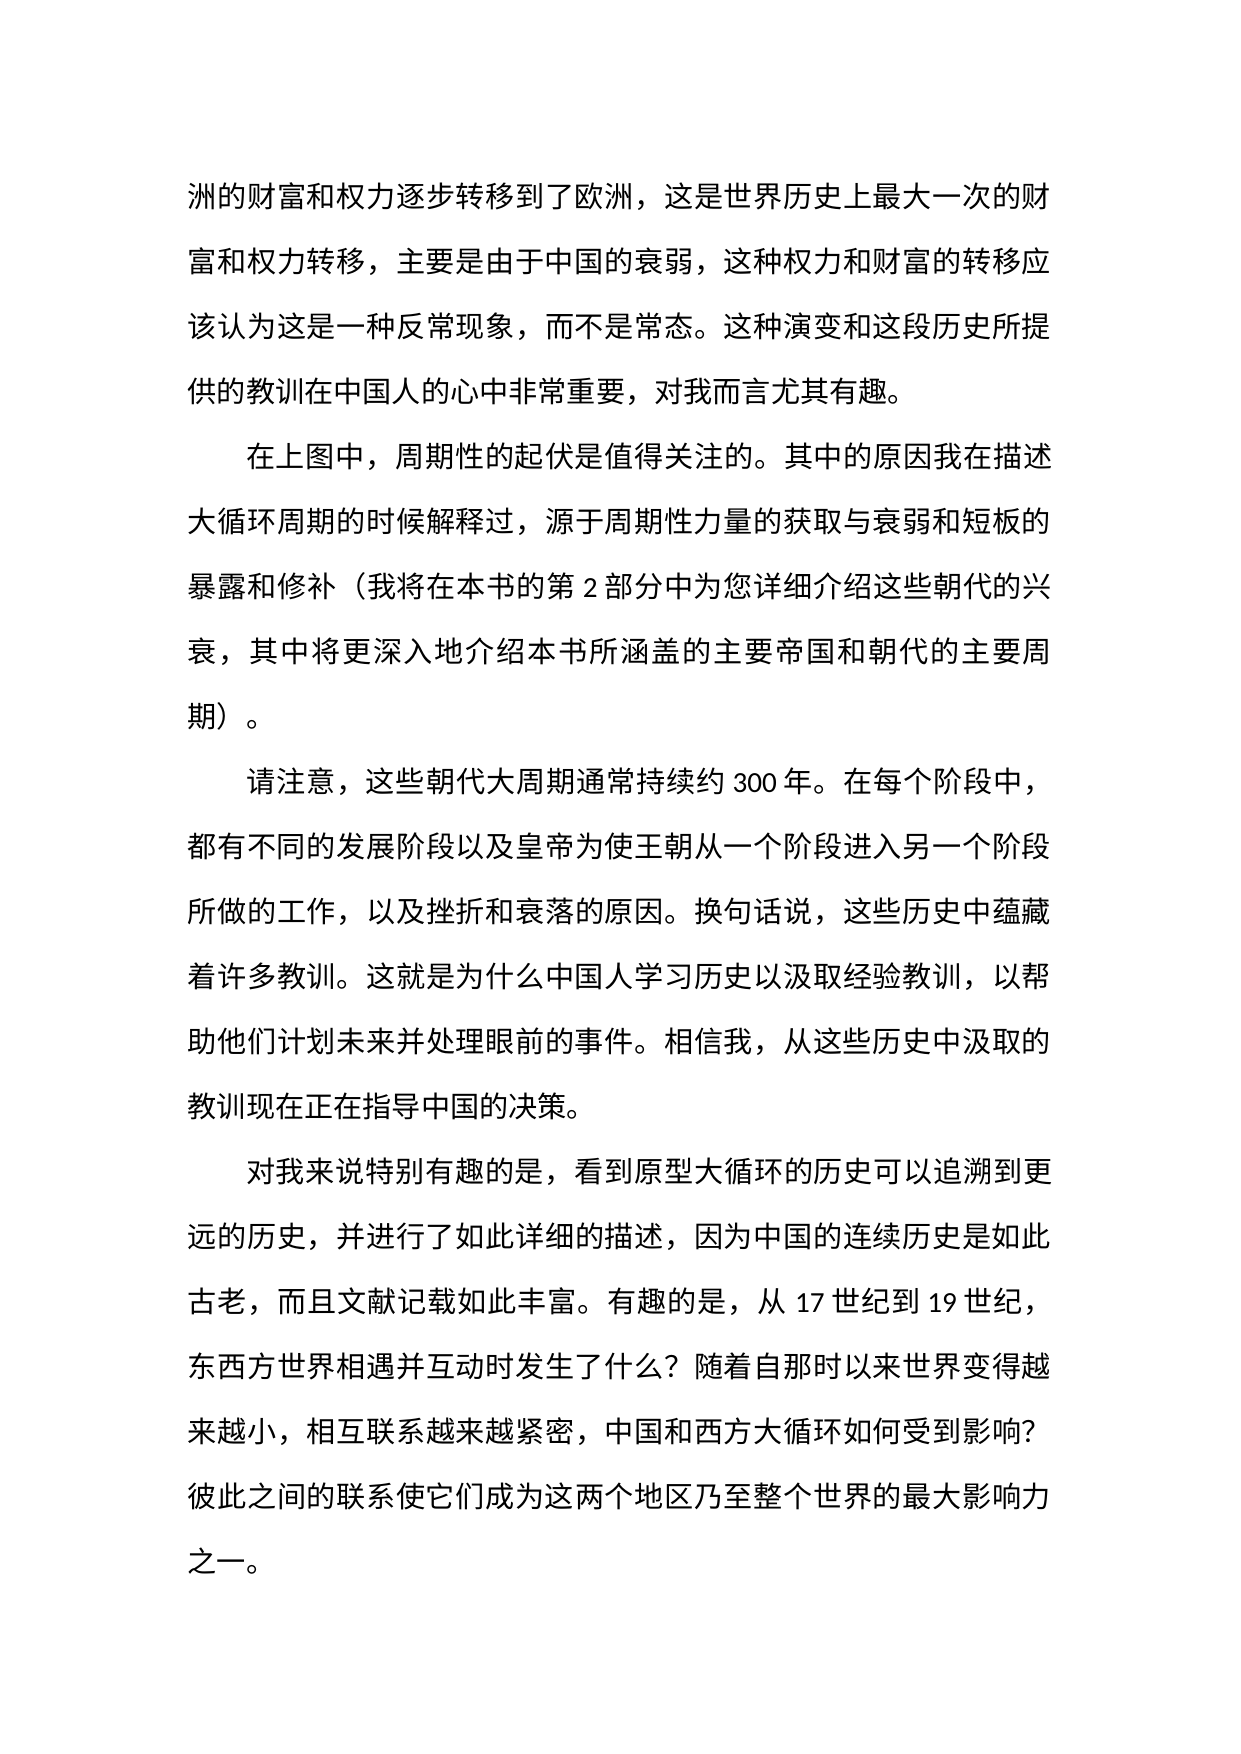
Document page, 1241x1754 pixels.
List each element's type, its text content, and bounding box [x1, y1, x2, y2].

text 在上图中，周期性的起伏是值得关注的。其中的原因我在描述大循环周期的时候解释过，源于周期性力量的获取与衰弱和短板的暴露和修补（我将在本书的第2部分中为您详细介绍这些朝代的兴衰，其中将更深入地介绍本书所涵盖的主要帝国和朝代的主要周期）。 [187, 422, 1053, 747]
text 请注意，这些朝代大周期通常持续约300年。在每个阶段中，都有不同的发展阶段以及皇帝为使王朝从一个阶段进入另一个阶段所做的工作，以及挫折和衰落的原因。换句话说，这些历史中蕴藏着许多教训。这就是为什么中国人学习历史以汲取经验教训，以帮助他们计划未来并处理眼前的事件。相信我，从这些历史中汲取的教训现在正在指导中国的决策。 [187, 747, 1053, 1137]
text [187, 162, 1053, 422]
text 对我来说特别有趣的是，看到原型大循环的历史可以追溯到更远的历史，并进行了如此详细的描述，因为中国的连续历史是如此古老，而且文献记载如此丰富。有趣的是，从17世纪到19世纪，东西方世界相遇并互动时发生了什么？随着自那时以来世界变得越来越小，相互联系越来越紧密，中国和西方大循环如何受到影响？彼此之间的联系使它们成为这两个地区乃至整个世界的最大影响力之一。 [187, 1137, 1053, 1592]
